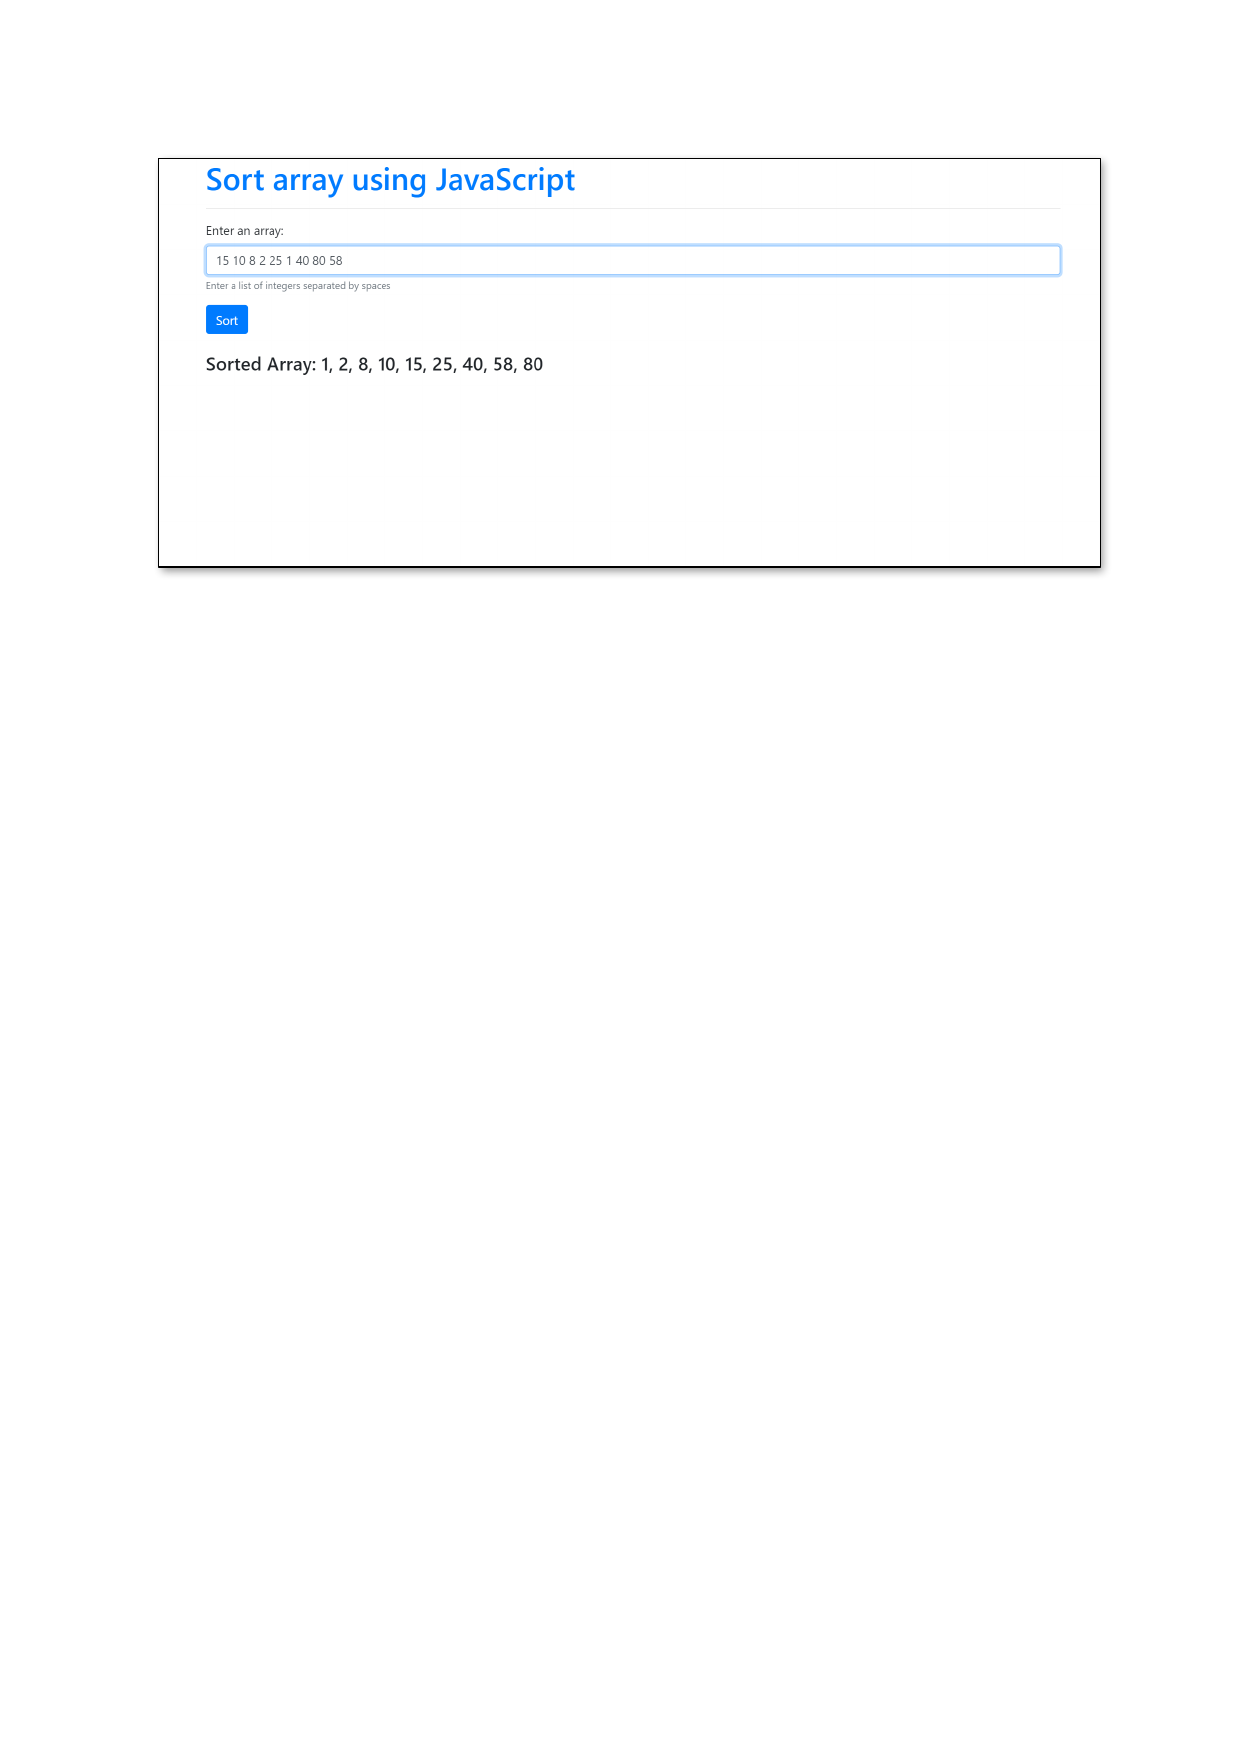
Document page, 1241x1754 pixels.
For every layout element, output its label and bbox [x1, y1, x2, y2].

picture [159, 159, 1100, 566]
